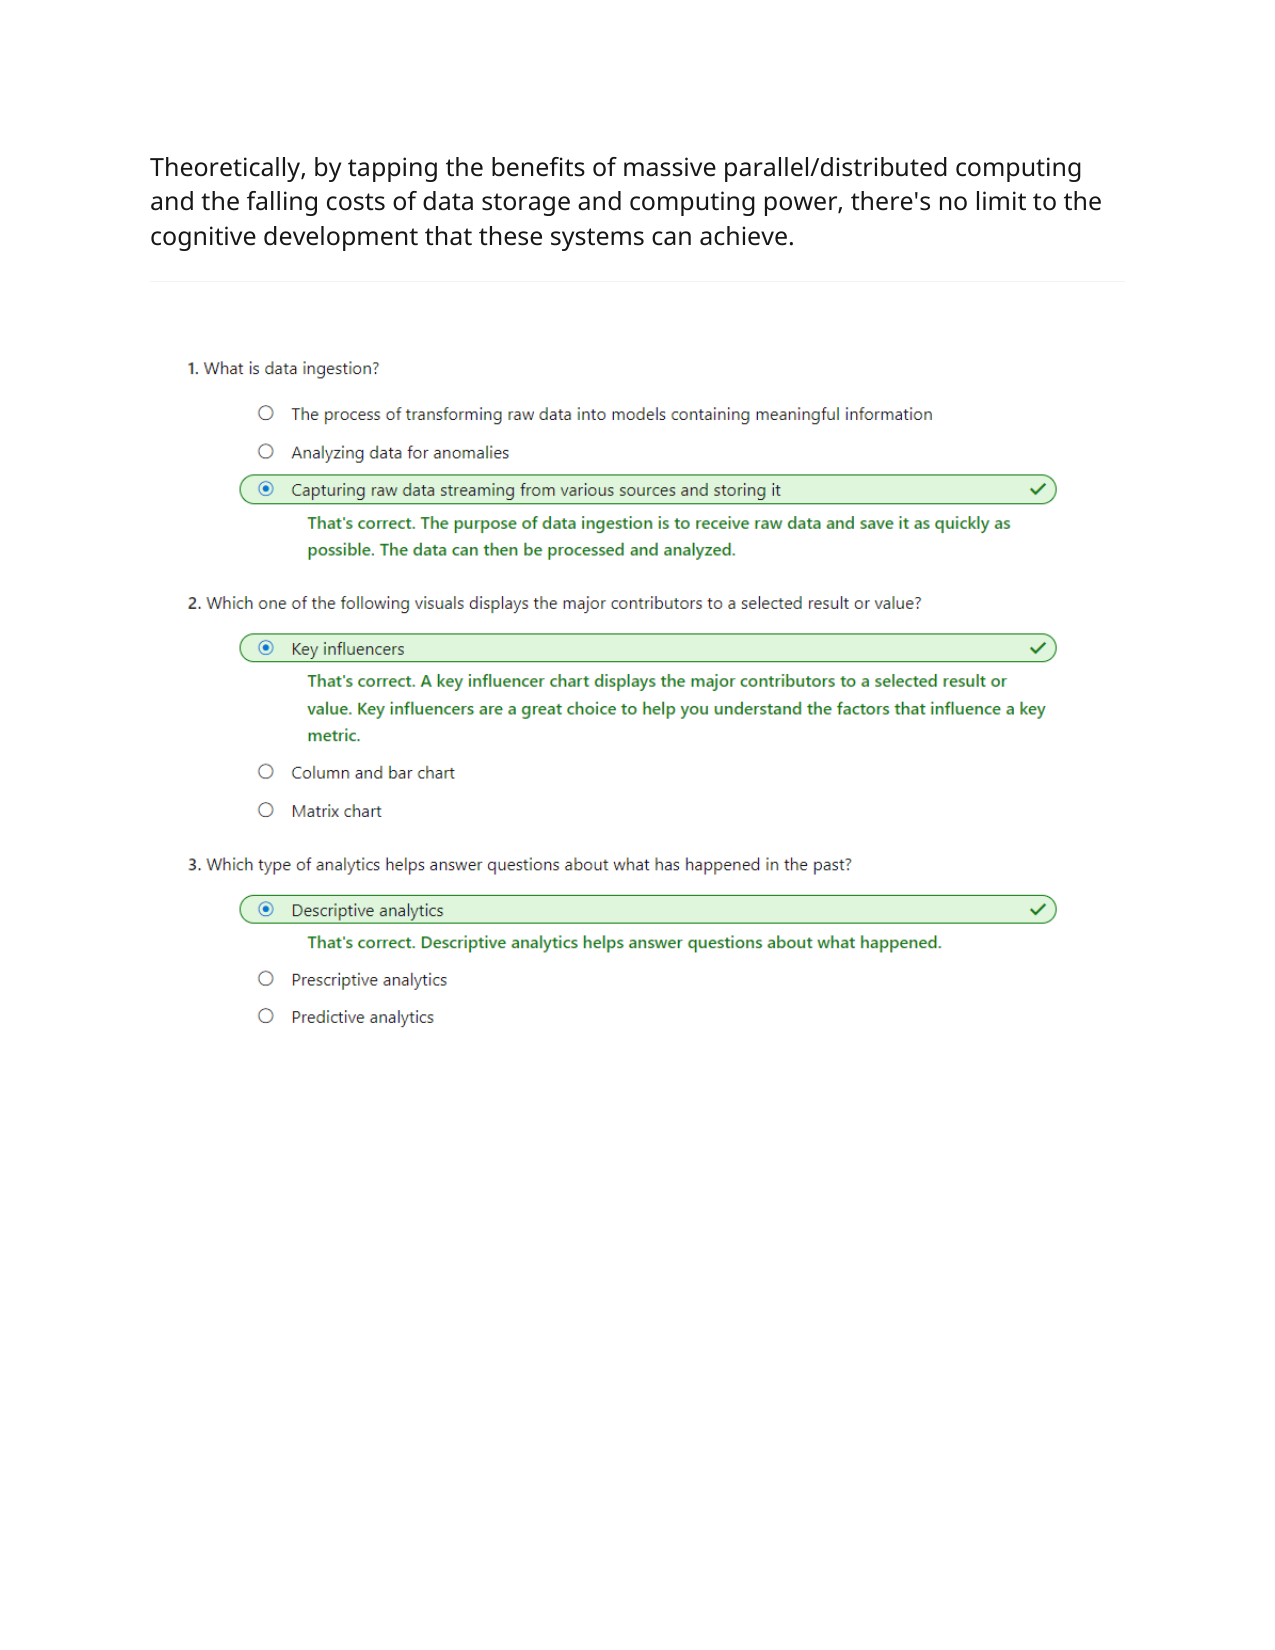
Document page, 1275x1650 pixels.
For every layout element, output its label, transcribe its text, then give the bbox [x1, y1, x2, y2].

picture [150, 340, 1125, 1040]
text Theoretically, by tapping the benefits of massive parallel/distributed computing and the falling costs of data storage and computing power, there's no limit to the cognitive development that these systems can achieve. [150, 150, 1125, 252]
